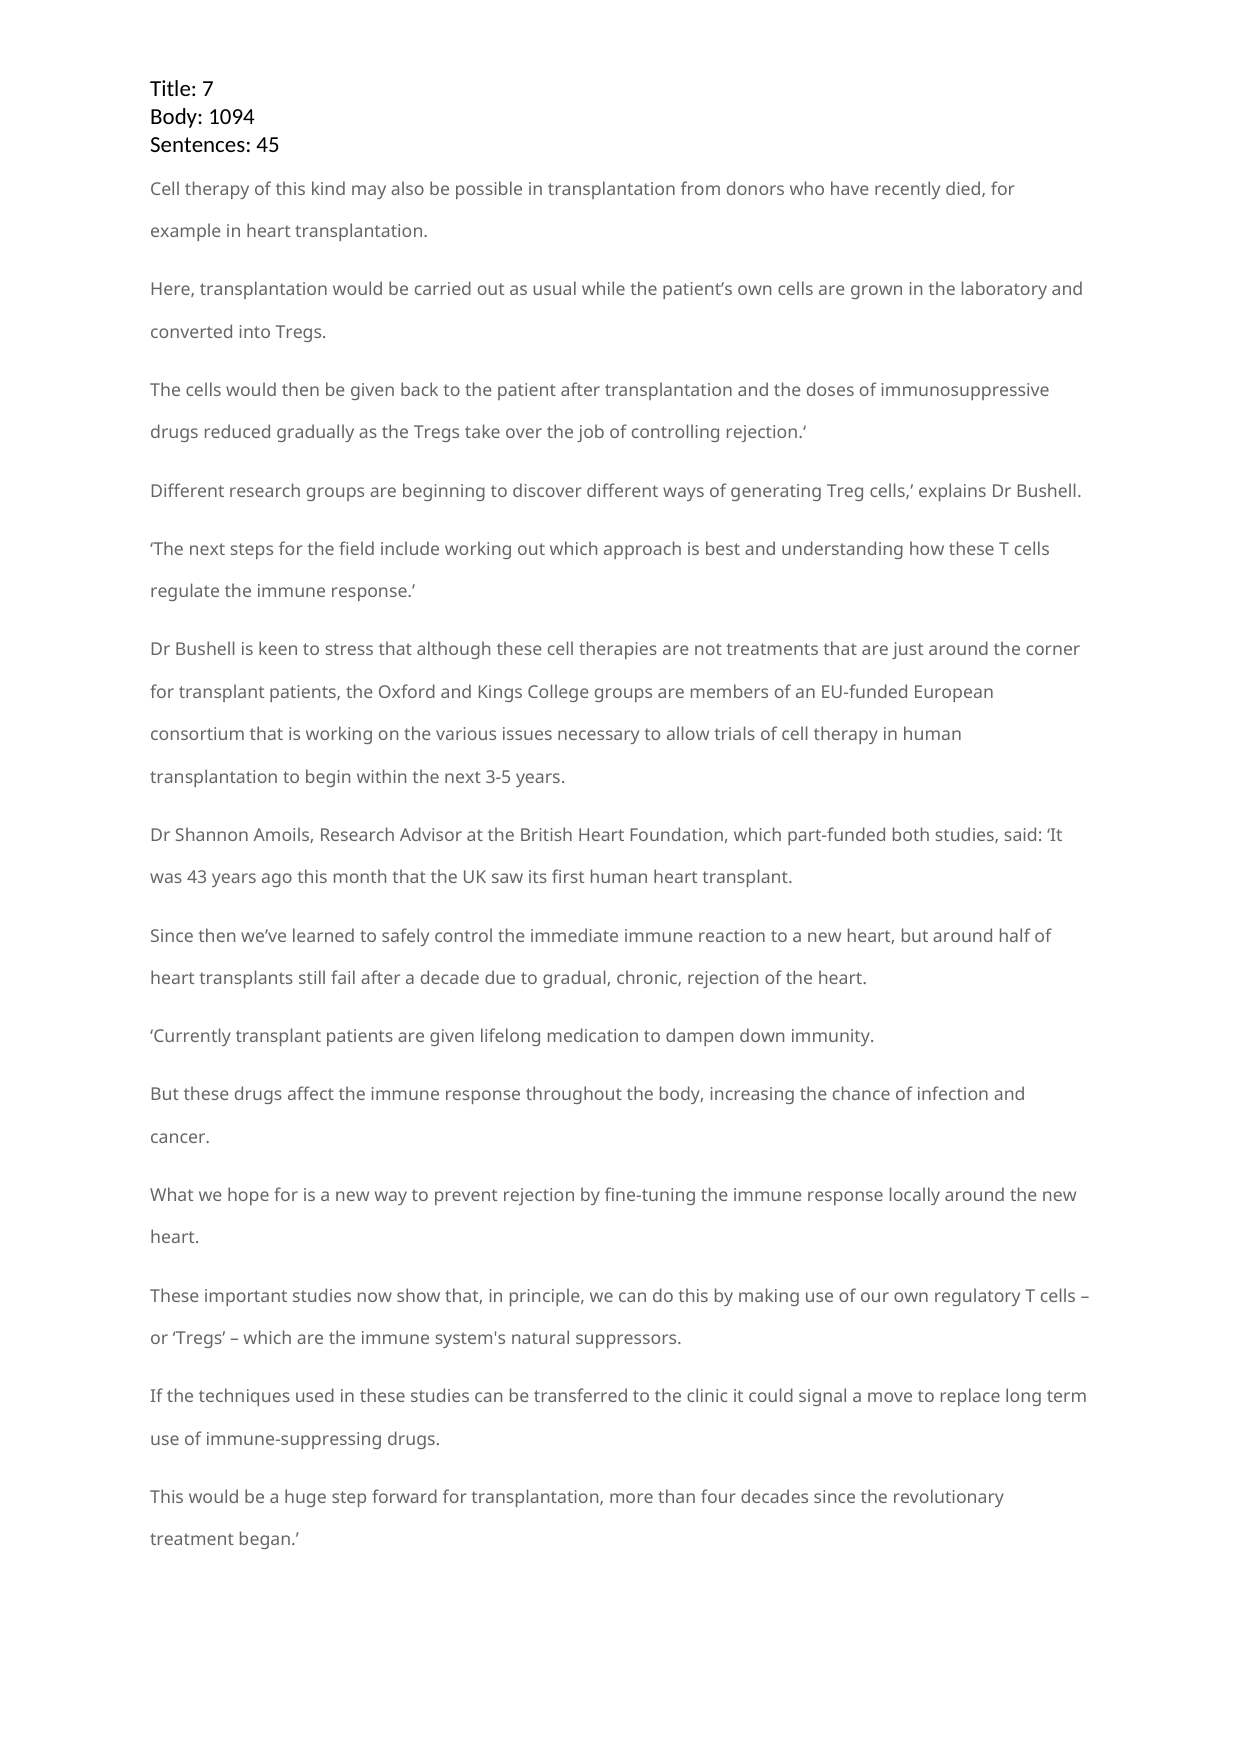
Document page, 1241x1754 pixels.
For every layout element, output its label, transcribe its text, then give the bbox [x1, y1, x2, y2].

text ‘Currently transplant patients are given lifelong medication to dampen down immunity. [150, 1005, 1090, 1048]
text ‘The next steps for the field include working out which approach is best and understanding how these T cells regulate the immune response.’ [150, 518, 1090, 603]
text This would be a huge step forward for transplantation, more than four decades since the revolutionary treatment began.’ [150, 1466, 1090, 1551]
text Different research groups are beginning to discover different ways of generating Treg cells,’ explains Dr Bushell. [150, 460, 1090, 502]
text The cells would then be given back to the patient after transplantation and the doses of immunosuppressive drugs reduced gradually as the Tregs take over the job of controlling rejection.‘ [150, 359, 1090, 444]
text Here, transplantation would be carried out as usual while the patient’s own cells are grown in the laboratory and converted into Tregs. [150, 258, 1090, 343]
text These important studies now show that, in principle, we can do this by making use of our own regulatory T cells – or ‘Tregs’ – which are the immune system's natural suppressors. [150, 1265, 1090, 1350]
text Dr Bushell is keen to stress that although these cell therapies are not treatments that are just around the corner for transplant patients, the Oxford and Kings College groups are members of an EU-funded European consortium that is working on the various issues necessary to allow trials of cell therapy in human transplantation to begin within the next 3-5 years. [150, 618, 1090, 788]
text If the techniques used in these studies can be transferred to the clinic it could signal a move to replace long term use of immune-suppressing drugs. [150, 1365, 1090, 1450]
text Dr Shannon Amoils, Research Advisor at the British Heart Foundation, which part-funded both studies, said: ‘It was 43 years ago this month that the UK saw its first human heart transplant. [150, 804, 1090, 889]
text Cell therapy of this kind may also be possible in transplantation from donors who have recently died, for example in heart transplantation. [150, 158, 1090, 243]
text But these drugs affect the immune response throughout the body, increasing the chance of infection and cancer. [150, 1063, 1090, 1148]
text What we hope for is a new way to prevent rejection by fine-tuning the immune response locally around the new heart. [150, 1164, 1090, 1249]
text Since then we’ve learned to safely control the immediate immune reaction to a new heart, but around half of heart transplants still fail after a decade due to gradual, chronic, rejection of the heart. [150, 905, 1090, 990]
